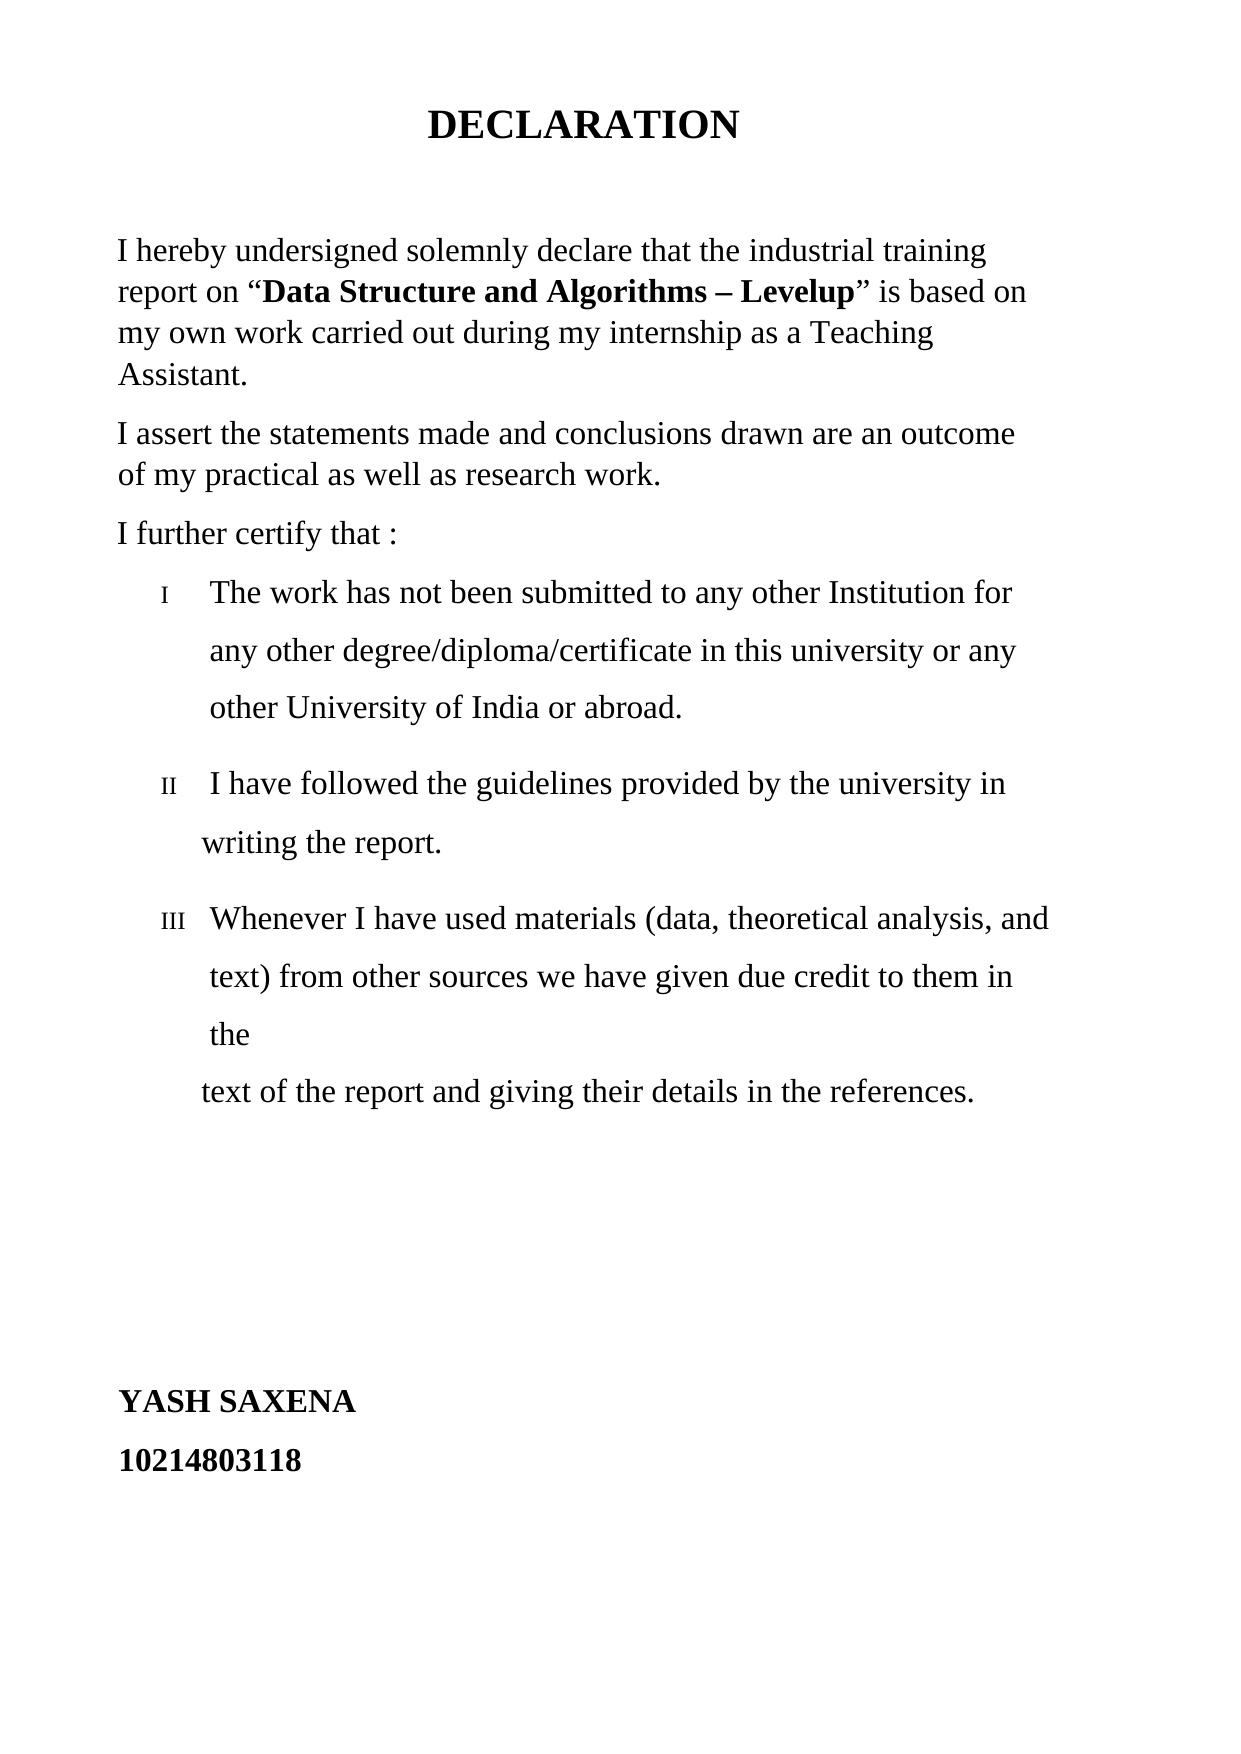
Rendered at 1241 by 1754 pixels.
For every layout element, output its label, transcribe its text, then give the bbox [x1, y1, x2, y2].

text I further certify that : [117, 513, 1049, 552]
text YASH SAXENA [118, 1381, 1046, 1420]
text writing the report. [201, 822, 1049, 860]
list The work has not been submitted to any other Institution for any other degree/diploma/certificate in this university or any other University of India or abroad. [160, 572, 1049, 726]
text 10214803118 [118, 1440, 1046, 1478]
text text of the report and giving their details in the references. [201, 1072, 1049, 1110]
list Whenever I have used materials (data, theoretical analysis, and text) from other sources we have given due credit to them in the [160, 898, 1049, 1052]
subtitle DECLARATION [117, 100, 1049, 148]
text I hereby undersigned solemnly declare that the industrial training report on “Data Structure and Algorithms – Levelup” is based on my own work carried out during my internship as a Teaching Assistant. [117, 230, 1049, 392]
text I assert the statements made and conclusions drawn are an outcome of my practical as well as research work. [117, 413, 1049, 493]
list I have followed the guidelines provided by the university in [160, 763, 1049, 801]
